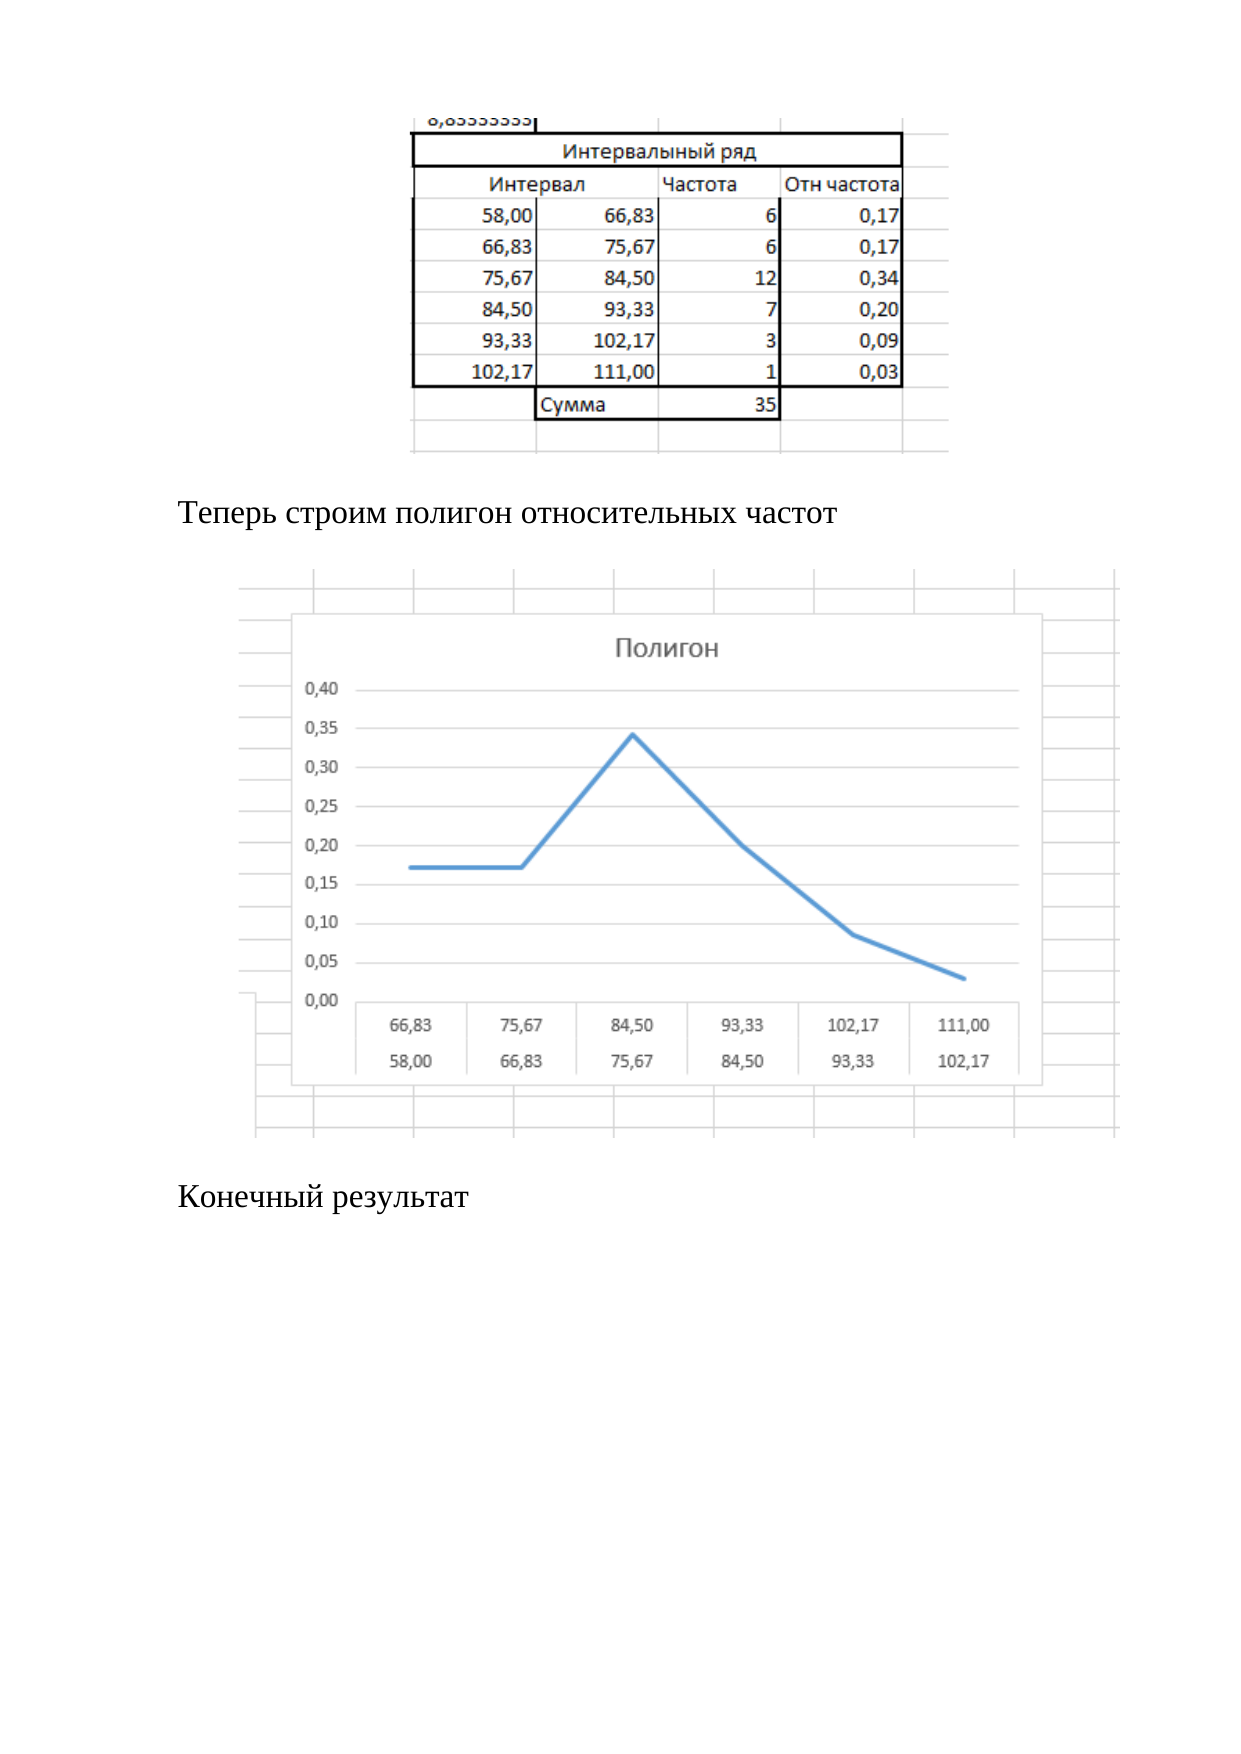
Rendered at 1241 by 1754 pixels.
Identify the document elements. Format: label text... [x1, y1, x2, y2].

picture [238, 569, 1120, 1138]
text Теперь строим полигон относительных частот [177, 492, 1181, 531]
picture [409, 118, 949, 454]
text Конечный результат [177, 1176, 1181, 1214]
